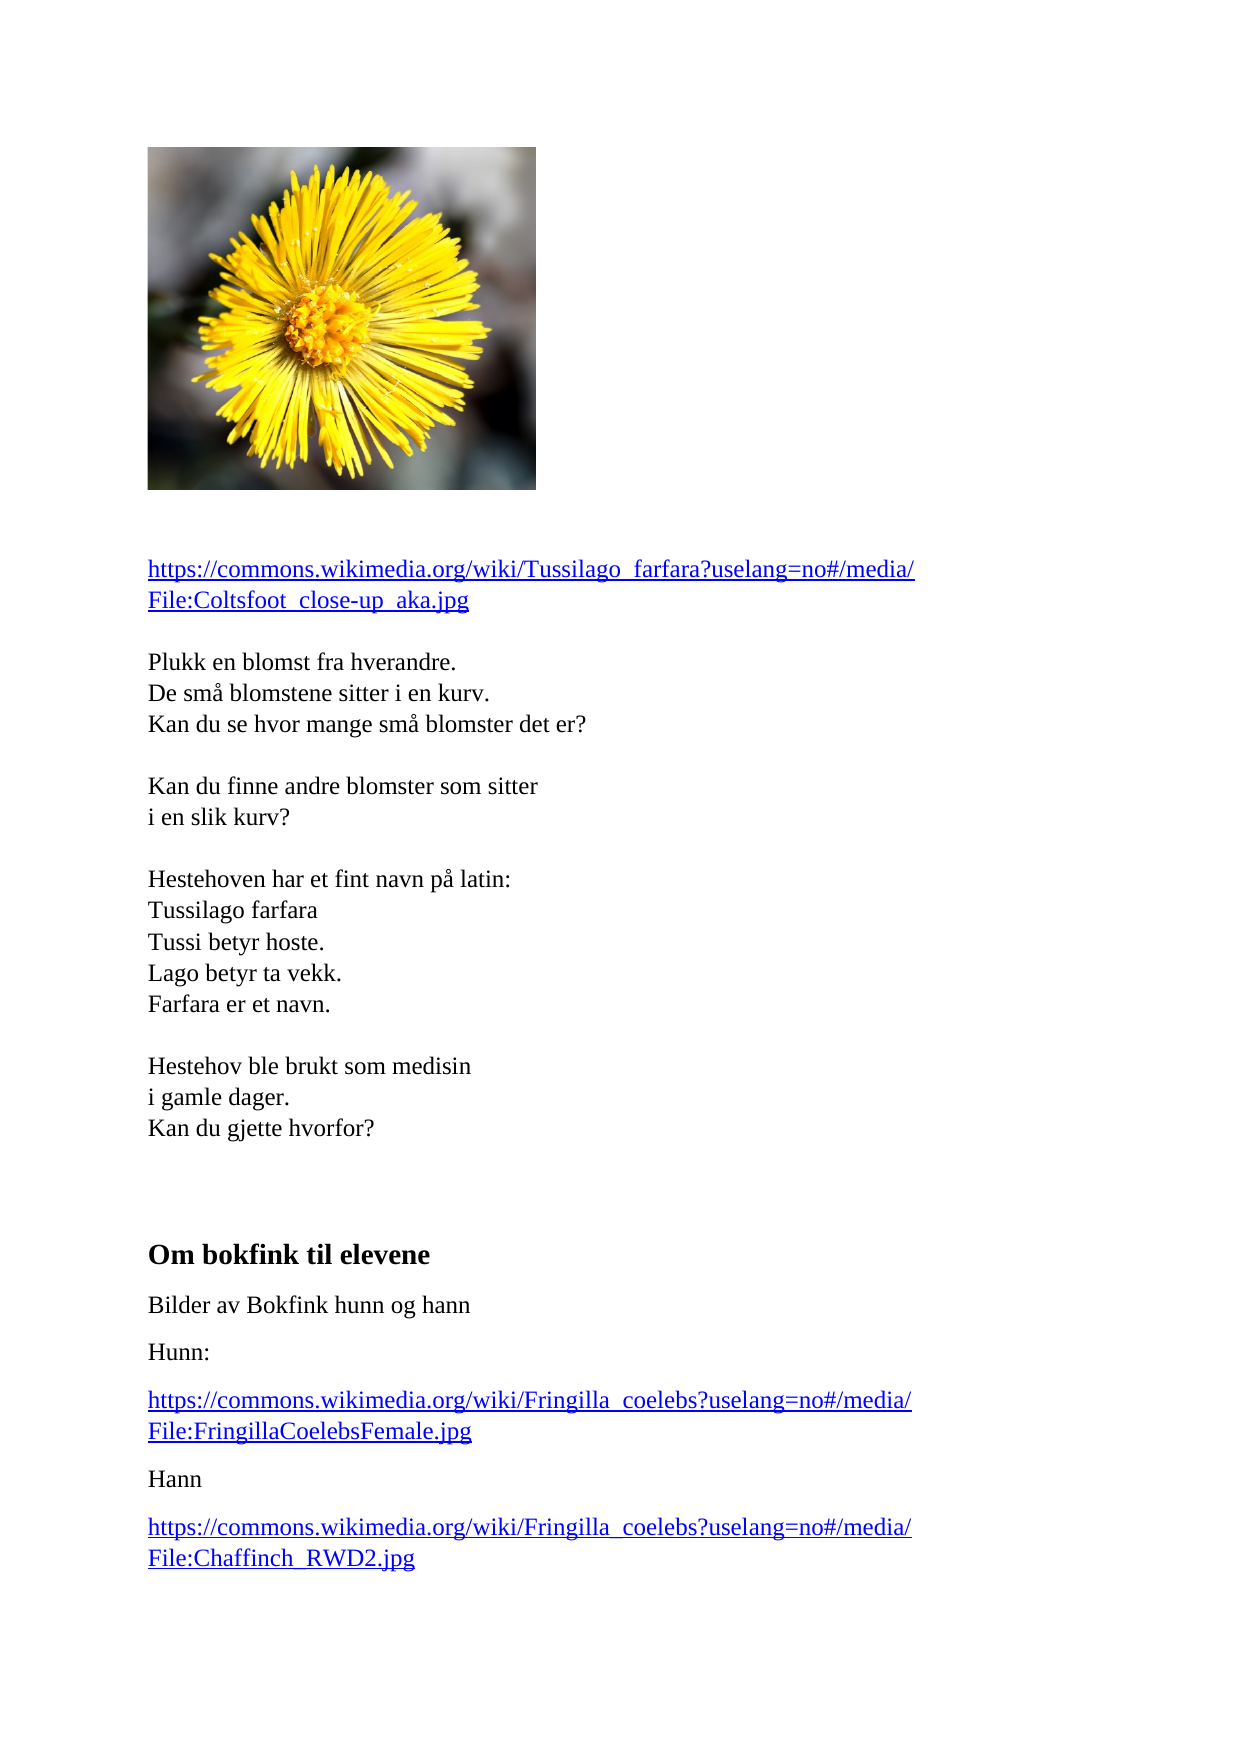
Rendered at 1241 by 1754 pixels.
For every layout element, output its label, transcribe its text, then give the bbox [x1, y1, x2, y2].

text Hestehov ble brukt som medisin [148, 1051, 1093, 1079]
text Kan du se hvor mange små blomster det er? [148, 709, 1093, 738]
picture [147, 147, 536, 490]
text Kan du finne andre blomster som sitter [148, 771, 1093, 800]
text i en slik kurv? [148, 802, 1093, 831]
text Hestehoven har et fint navn på latin: [148, 864, 1093, 893]
text Farfara er et navn. [148, 989, 1093, 1017]
text https://commons.wikimedia.org/wiki/Fringilla_coelebs?uselang=no#/media/File:FringillaCoelebsFemale.jpg [148, 1385, 1093, 1445]
text Bilder av Bokfink hunn og hann [148, 1290, 1093, 1318]
text Hunn: [148, 1337, 1093, 1366]
text Tussi betyr hoste. [148, 927, 1093, 955]
text Tussilago farfara [148, 896, 1093, 924]
text https://commons.wikimedia.org/wiki/Tussilago_farfara?uselang=no#/media/File:Coltsfoot_close-up_aka.jpg [148, 554, 1093, 614]
text Om bokfink til elevene [148, 1237, 1093, 1271]
text De små blomstene sitter i en kurv. [148, 678, 1093, 707]
text i gamle dager. [148, 1082, 1093, 1111]
text https://commons.wikimedia.org/wiki/Fringilla_coelebs?uselang=no#/media/File:Chaffinch_RWD2.jpg [148, 1512, 1093, 1571]
text Plukk en blomst fra hverandre. [148, 647, 1093, 676]
text Hann [148, 1464, 1093, 1493]
text Lago betyr ta vekk. [148, 958, 1093, 986]
text Kan du gjette hvorfor? [148, 1113, 1093, 1142]
